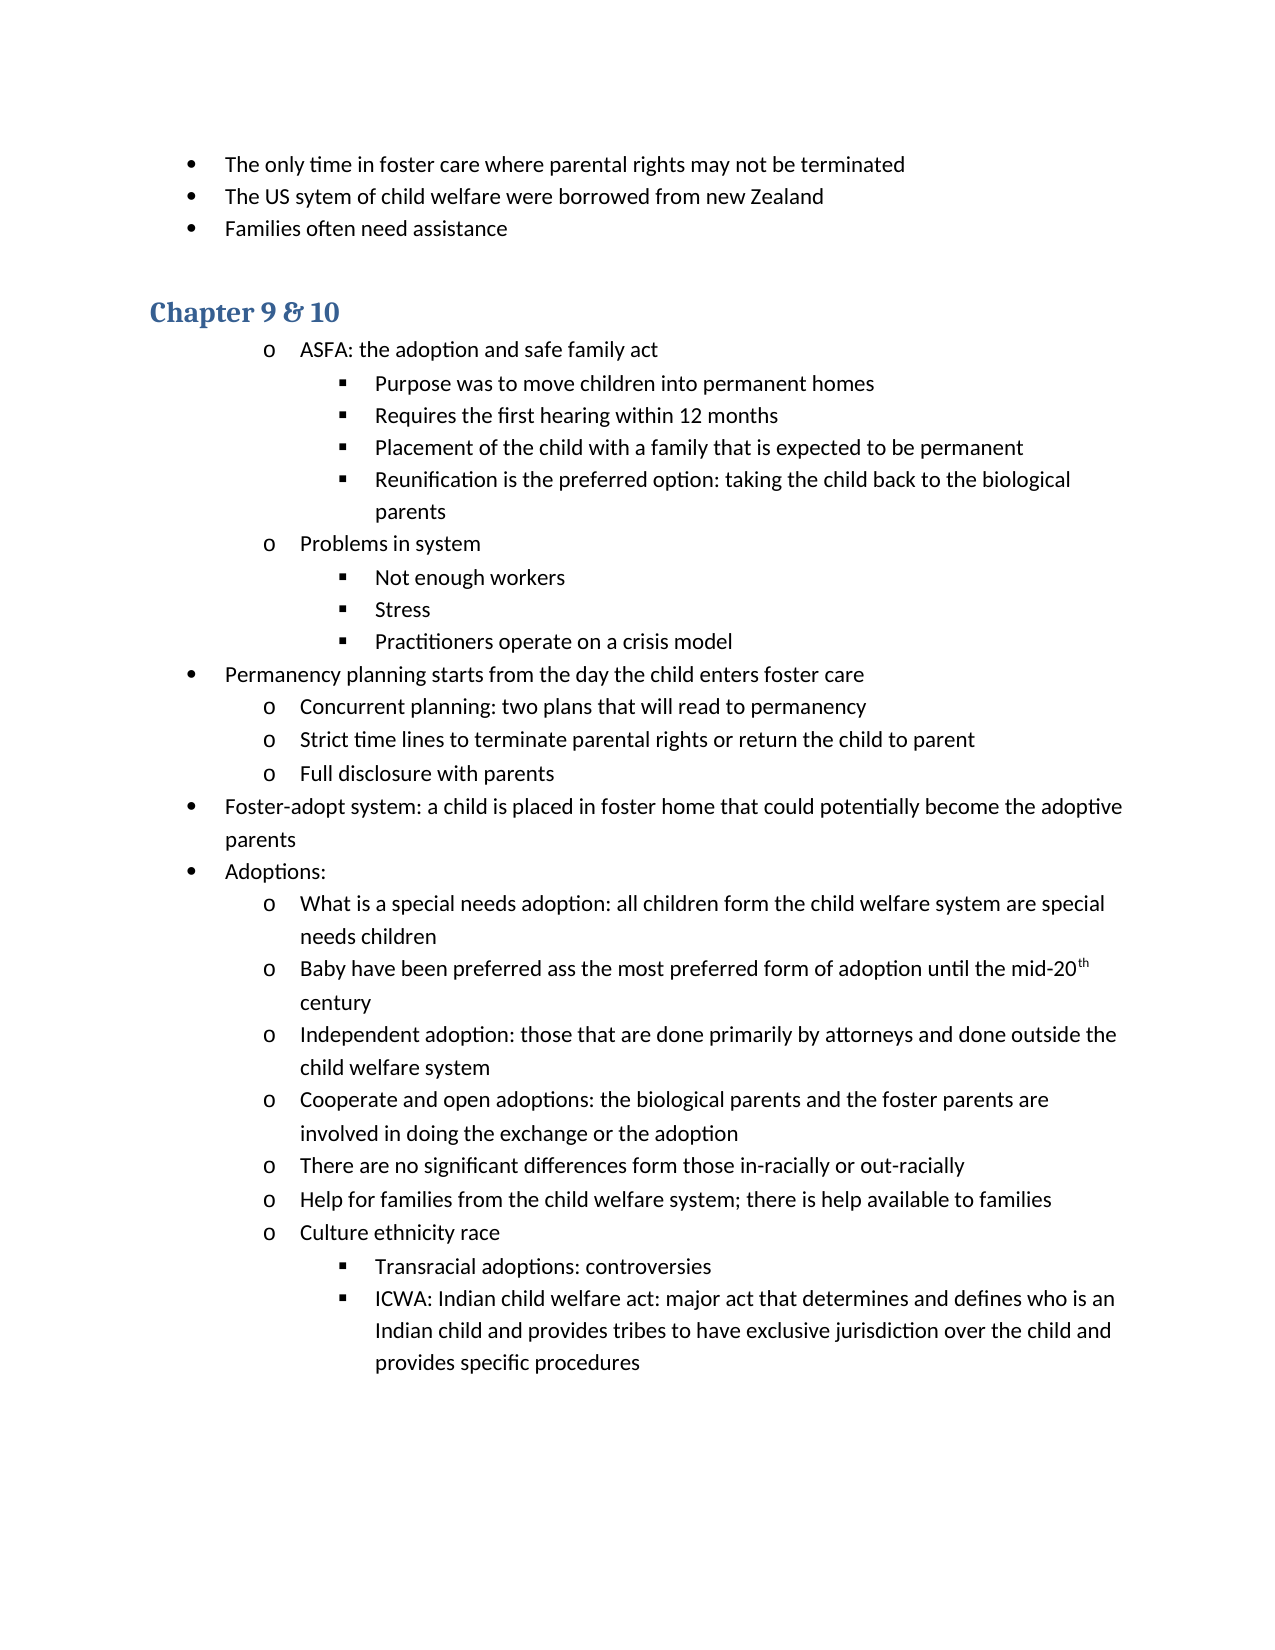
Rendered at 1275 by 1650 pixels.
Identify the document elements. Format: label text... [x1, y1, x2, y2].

list Permanency planning starts from the day the child enters foster care [187, 660, 1125, 688]
list Cooperate and open adoptions: the biological parents and the foster parents are involved in doing the exchange or the adoption [262, 1086, 1125, 1147]
list Foster-adopt system: a child is placed in foster home that could potentially become the adoptive parents [187, 792, 1125, 853]
list Full disclosure with parents [262, 759, 1125, 788]
list Practitioners operate on a crisis model [337, 627, 1125, 656]
list What is a special needs adoption: all children form the child welfare system are special needs children [262, 889, 1125, 950]
list Requires the first hearing within 12 months [337, 401, 1125, 429]
list Placement of the child with a family that is expected to be permanent [337, 433, 1125, 461]
list Stress [337, 595, 1125, 623]
list Adoptions: [187, 857, 1125, 885]
list There are no significant differences form those in-racially or out-racially [262, 1151, 1125, 1180]
list The US sytem of child welfare were borrowed from new Zealand [187, 182, 1125, 210]
list Transracial adoptions: controversies [337, 1252, 1125, 1280]
list Families often need assistance [187, 214, 1125, 242]
list ASFA: the adoption and safe family act [262, 335, 1125, 364]
list ICWA: Indian child welfare act: major act that determines and defines who is an Indian child and provides tribes to have exclusive jurisdiction over the child and provides specific procedures [337, 1284, 1125, 1376]
list Baby have been preferred ass the most preferred form of adoption until the mid-20th century [262, 954, 1125, 1016]
list Reunification is the preferred option: taking the child back to the biological parents [337, 465, 1125, 525]
list The only time in foster care where parental rights may not be terminated [187, 150, 1125, 178]
list Purpose was to move children into permanent homes [337, 369, 1125, 397]
list Strict time lines to terminate parental rights or return the child to parent [262, 725, 1125, 754]
list Not enough workers [337, 563, 1125, 591]
list Culture ethnicity race [262, 1218, 1125, 1247]
list Problems in system [262, 529, 1125, 559]
subtitle Chapter 9 & 10 [150, 297, 1125, 330]
list Independent adoption: those that are done primarily by attorneys and done outside the child welfare system [262, 1020, 1125, 1081]
list Concurrent planning: two plans that will read to permanency [262, 692, 1125, 721]
list Help for families from the child welfare system; there is help available to families [262, 1185, 1125, 1214]
